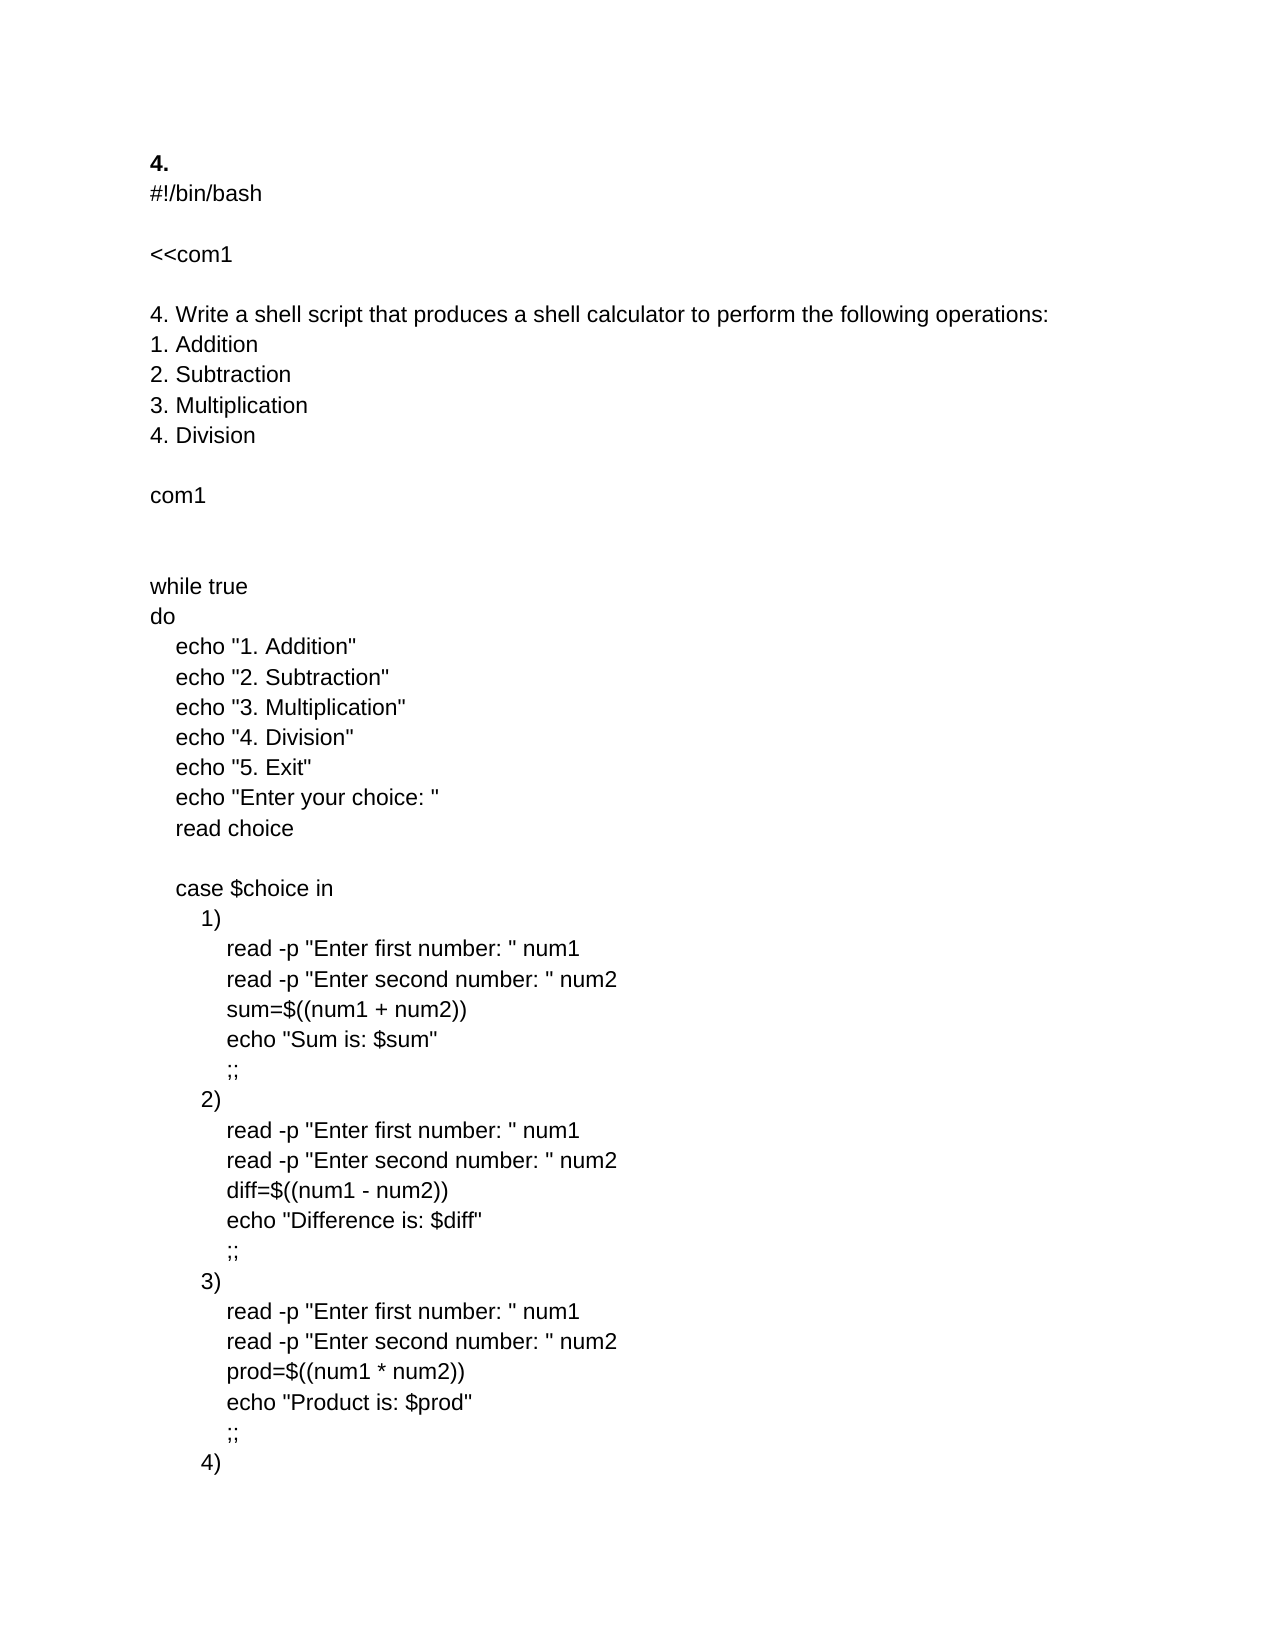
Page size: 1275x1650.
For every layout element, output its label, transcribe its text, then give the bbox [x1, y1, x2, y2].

text #!/bin/bash [150, 180, 1125, 207]
text echo "4. Division" [150, 724, 1125, 750]
text do [150, 603, 1125, 629]
text echo "Difference is: $diff" [150, 1207, 1125, 1234]
text prod=$((num1 * num2)) [150, 1358, 1125, 1385]
text read -p "Enter second number: " num2 [150, 1328, 1125, 1354]
text read -p "Enter first number: " num1 [150, 1298, 1125, 1324]
text echo "5. Exit" [150, 754, 1125, 781]
text case $choice in [150, 875, 1125, 901]
text 2. Subtraction [150, 361, 1125, 388]
text 4. [150, 150, 1125, 176]
text 4) [150, 1449, 1125, 1475]
text read -p "Enter first number: " num1 [150, 1117, 1125, 1143]
text 1. Addition [150, 331, 1125, 358]
text 4. Write a shell script that produces a shell calculator to perform the following operations: [150, 301, 1125, 327]
text read -p "Enter second number: " num2 [150, 966, 1125, 992]
text echo "1. Addition" [150, 633, 1125, 660]
text com1 [150, 482, 1125, 509]
text read choice [150, 814, 1125, 841]
text 3. Multiplication [150, 392, 1125, 418]
text 4. Division [150, 422, 1125, 448]
text 3) [150, 1268, 1125, 1294]
text echo "Product is: $prod" [150, 1388, 1125, 1415]
text diff=$((num1 - num2)) [150, 1177, 1125, 1203]
text echo "Enter your choice: " [150, 784, 1125, 811]
text <<com1 [150, 241, 1125, 267]
text sum=$((num1 + num2)) [150, 996, 1125, 1022]
text 1) [150, 905, 1125, 932]
text echo "2. Subtraction" [150, 663, 1125, 690]
text ;; [150, 1056, 1125, 1083]
text ;; [150, 1419, 1125, 1445]
text ;; [150, 1237, 1125, 1264]
text read -p "Enter second number: " num2 [150, 1147, 1125, 1173]
text echo "Sum is: $sum" [150, 1026, 1125, 1052]
text echo "3. Multiplication" [150, 694, 1125, 720]
text while true [150, 573, 1125, 599]
text 2) [150, 1086, 1125, 1113]
text read -p "Enter first number: " num1 [150, 935, 1125, 962]
